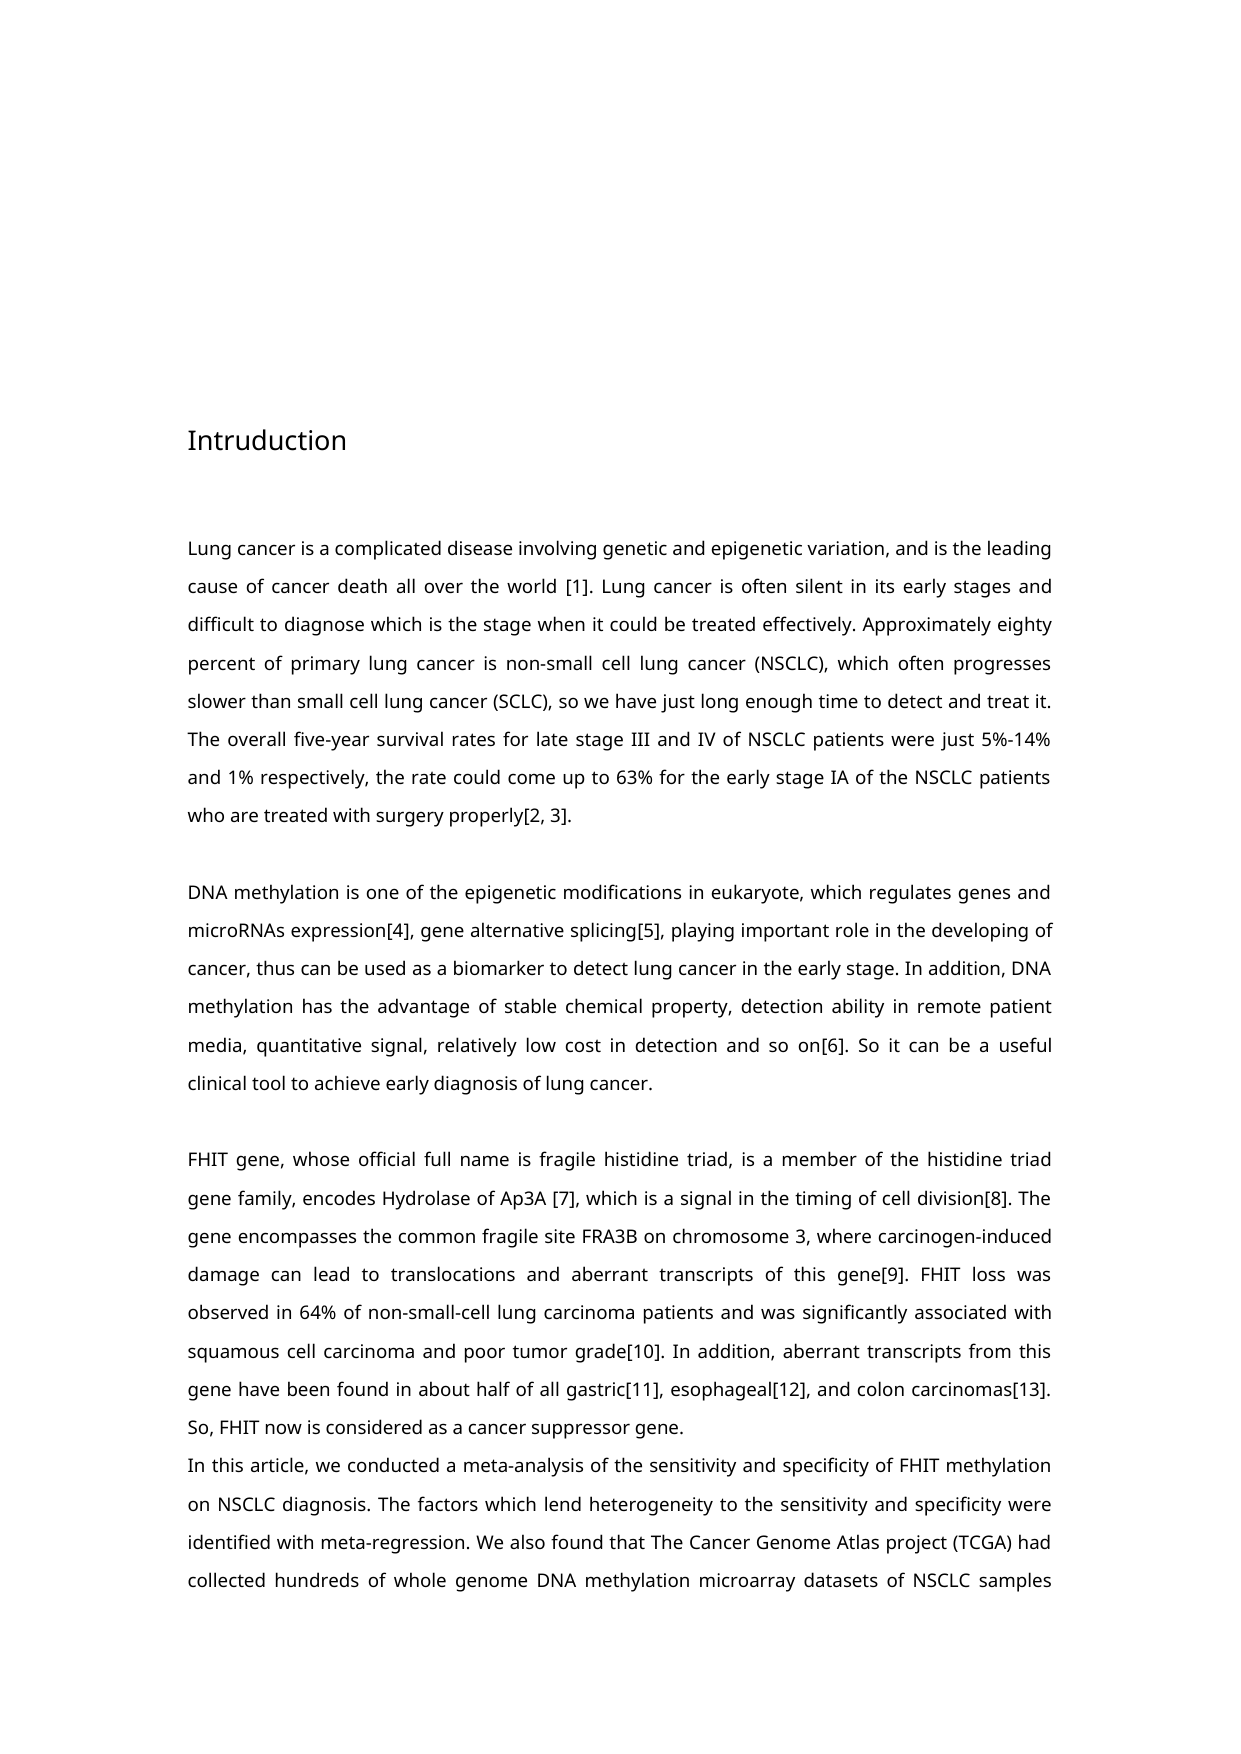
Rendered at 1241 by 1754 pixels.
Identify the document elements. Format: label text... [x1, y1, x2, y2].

text FHIT gene, whose official full name is fragile histidine triad, is a member of the histidine triad gene family, encodes Hydrolase of Ap3A [7], which is a signal in the timing of cell division[8]. The gene encompasses the common fragile site FRA3B on chromosome 3, where carcinogen-induced damage can lead to translocations and aberrant transcripts of this gene[9]. FHIT loss was observed in 64% of non-small-cell lung carcinoma patients and was significantly associated with squamous cell carcinoma and poor tumor grade[10]. In addition, aberrant transcripts from this gene have been found in about half of all gastric[11], esophageal[12], and colon carcinomas[13]. So, FHIT now is considered as a cancer suppressor gene. [187, 1147, 1053, 1440]
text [187, 1453, 1053, 1593]
text DNA methylation is one of the epigenetic modifications in eukaryote, which regulates genes and microRNAs expression[4], gene alternative splicing[5], playing important role in the developing of cancer, thus can be used as a biomarker to detect lung cancer in the early stage. In addition, DNA methylation has the advantage of stable chemical property, detection ability in remote patient media, quantitative signal, relatively low cost in detection and so on[6]. So it can be a useful clinical tool to achieve early diagnosis of lung cancer. [187, 879, 1053, 1096]
subtitle Intruduction [187, 422, 1053, 459]
text Lung cancer is a complicated disease involving genetic and epigenetic variation, and is the leading cause of cancer death all over the world [1]. Lung cancer is often silent in its early stages and difficult to diagnose which is the stage when it could be treated effectively. Approximately eighty percent of primary lung cancer is non-small cell lung cancer (NSCLC), which often progresses slower than small cell lung cancer (SCLC), so we have just long enough time to detect and treat it. The overall five-year survival rates for late stage III and IV of NSCLC patients were just 5%-14% and 1% respectively, the rate could come up to 63% for the early stage IA of the NSCLC patients who are treated with surgery properly[2, 3]. [187, 535, 1053, 828]
